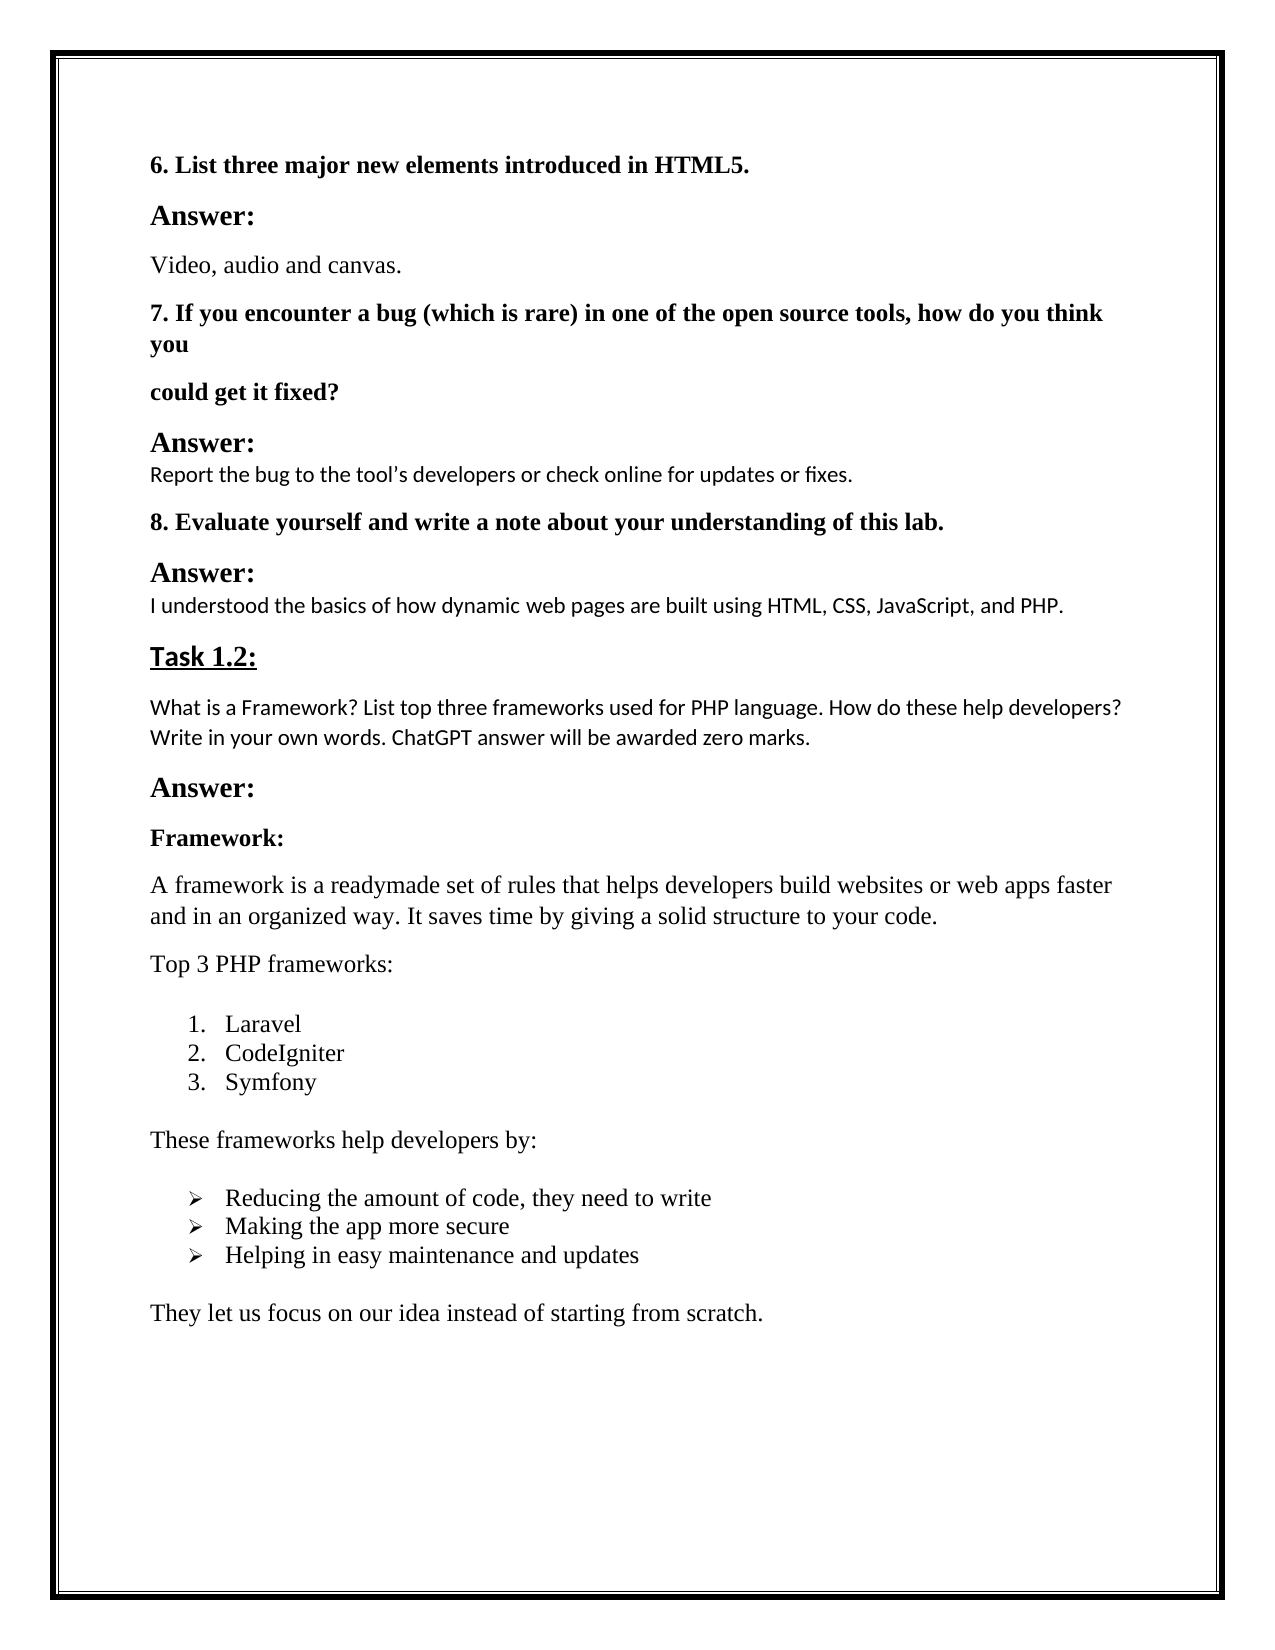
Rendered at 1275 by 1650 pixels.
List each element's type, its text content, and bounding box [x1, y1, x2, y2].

text A framework is a readymade set of rules that helps developers build websites or web apps faster and in an organized way. It saves time by giving a solid structure to your code. [150, 870, 1125, 930]
list Laravel [187, 1009, 1125, 1038]
list Helping in easy maintenance and updates [187, 1240, 1125, 1269]
text 6. List three major new elements introduced in HTML5. [150, 150, 1125, 179]
text 8. Evaluate yourself and write a note about your understanding of this lab. [150, 507, 1125, 536]
text Answer: Report the bug to the tool’s developers or check online for updates or fixes. [150, 425, 1125, 488]
text 7. If you encounter a bug (which is rare) in one of the open source tools, how do you think you [150, 298, 1125, 358]
list CodeIgniter [187, 1038, 1125, 1067]
text Video, audio and canvas. [150, 251, 1125, 279]
text Top 3 PHP frameworks: [150, 949, 1125, 978]
text Answer: [150, 770, 1125, 803]
text Framework: [150, 823, 1125, 851]
text What is a Framework? List top three frameworks used for PHP language. How do these help developers? Write in your own words. ChatGPT answer will be awarded zero marks. [150, 693, 1125, 751]
text Answer: I understood the basics of how dynamic web pages are built using HTML, CSS, JavaScript, and PHP. [150, 555, 1125, 619]
list Making the app more secure [187, 1211, 1125, 1240]
text Answer: [150, 198, 1125, 231]
text These frameworks help developers by: [150, 1125, 1125, 1153]
list Symfony [187, 1067, 1125, 1096]
text They let us focus on our idea instead of starting from scratch. [150, 1298, 1125, 1327]
text could get it fixed? [150, 377, 1125, 406]
list Reducing the amount of code, they need to write [187, 1183, 1125, 1211]
text Task 1.2: [150, 638, 1125, 673]
